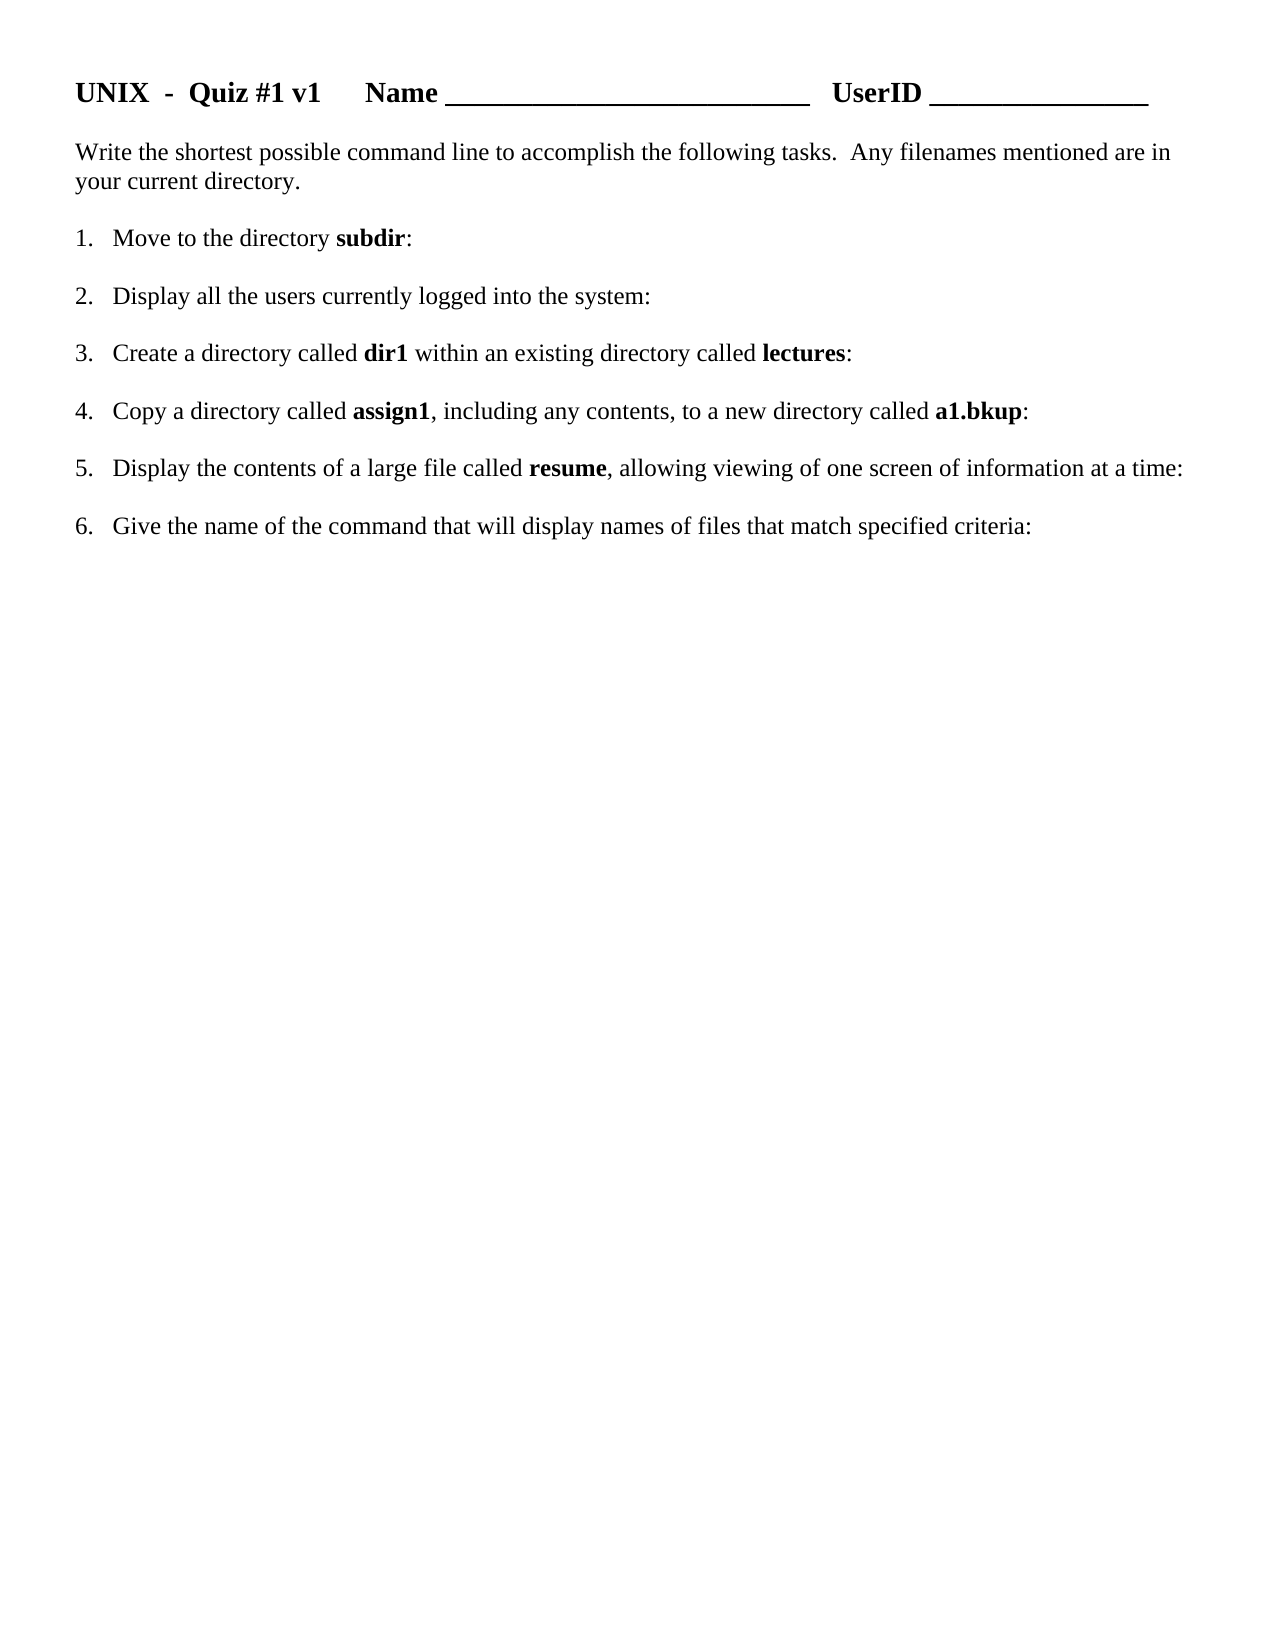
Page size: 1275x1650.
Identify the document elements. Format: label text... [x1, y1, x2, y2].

list Create a directory called dir1 within an existing directory called lectures: [75, 338, 1200, 367]
list Display the contents of a large file called resume, allowing viewing of one screen of information at a time: [75, 453, 1200, 482]
list Display all the users currently logged into the system: [75, 281, 1200, 310]
list Copy a directory called assign1, including any contents, to a new directory called a1.bkup: [75, 396, 1200, 425]
subtitle UNIX - Quiz #1 v1 Name _________________________ UserID _______________ [75, 75, 1200, 108]
text Write the shortest possible command line to accomplish the following tasks. Any filenames mentioned are in your current directory. [75, 137, 1200, 195]
list Give the name of the command that will display names of files that match specified criteria: [75, 511, 1200, 540]
list Move to the directory subdir: [75, 223, 1200, 252]
